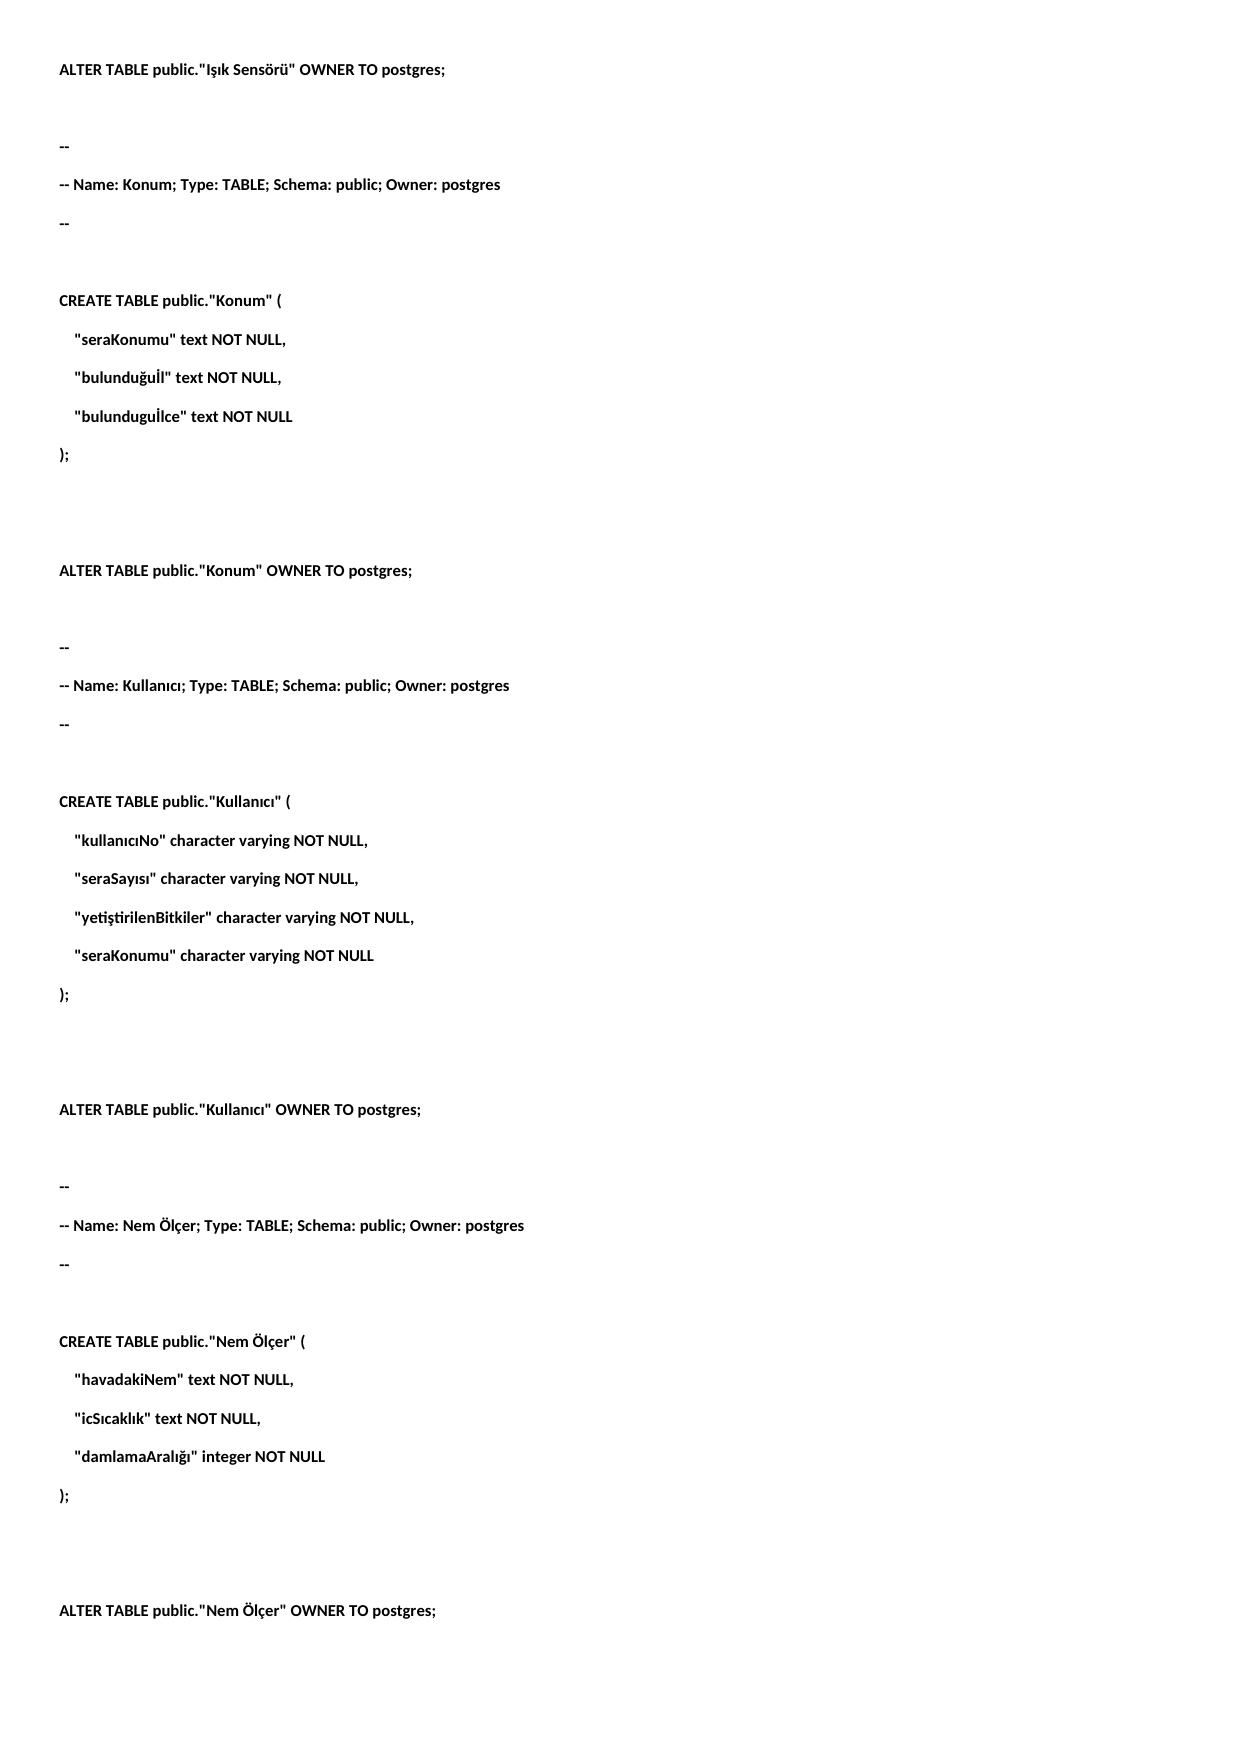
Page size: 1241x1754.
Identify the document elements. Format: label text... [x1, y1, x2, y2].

text -- [59, 1177, 1181, 1197]
text "yetiştirilenBitkiler" character varying NOT NULL, [59, 907, 1181, 927]
text -- Name: Nem Ölçer; Type: TABLE; Schema: public; Owner: postgres [59, 1215, 1181, 1236]
text -- [59, 136, 1181, 156]
text ALTER TABLE public."Konum" OWNER TO postgres; [59, 560, 1181, 580]
text "damlamaAralığı" integer NOT NULL [59, 1447, 1181, 1467]
text -- [59, 714, 1181, 734]
text -- [59, 213, 1181, 233]
text ); [59, 1485, 1181, 1505]
text "kullanıcıNo" character varying NOT NULL, [59, 830, 1181, 850]
text "seraKonumu" text NOT NULL, [59, 329, 1181, 349]
text CREATE TABLE public."Kullanıcı" ( [59, 791, 1181, 812]
text -- [59, 1254, 1181, 1274]
text "seraSayısı" character varying NOT NULL, [59, 868, 1181, 889]
text CREATE TABLE public."Konum" ( [59, 290, 1181, 311]
text -- Name: Konum; Type: TABLE; Schema: public; Owner: postgres [59, 175, 1181, 195]
text -- [59, 637, 1181, 657]
text "icSıcaklık" text NOT NULL, [59, 1408, 1181, 1428]
text ALTER TABLE public."Nem Ölçer" OWNER TO postgres; [59, 1601, 1181, 1621]
text ALTER TABLE public."Kullanıcı" OWNER TO postgres; [59, 1100, 1181, 1120]
text "seraKonumu" character varying NOT NULL [59, 946, 1181, 966]
text -- Name: Kullanıcı; Type: TABLE; Schema: public; Owner: postgres [59, 676, 1181, 696]
text "bulunduğuİl" text NOT NULL, [59, 367, 1181, 388]
text "havadakiNem" text NOT NULL, [59, 1369, 1181, 1390]
text "bulunduguİlce" text NOT NULL [59, 406, 1181, 426]
text CREATE TABLE public."Nem Ölçer" ( [59, 1331, 1181, 1351]
text ); [59, 444, 1181, 465]
text ALTER TABLE public."Işık Sensörü" OWNER TO postgres; [59, 59, 1181, 79]
text ); [59, 984, 1181, 1004]
